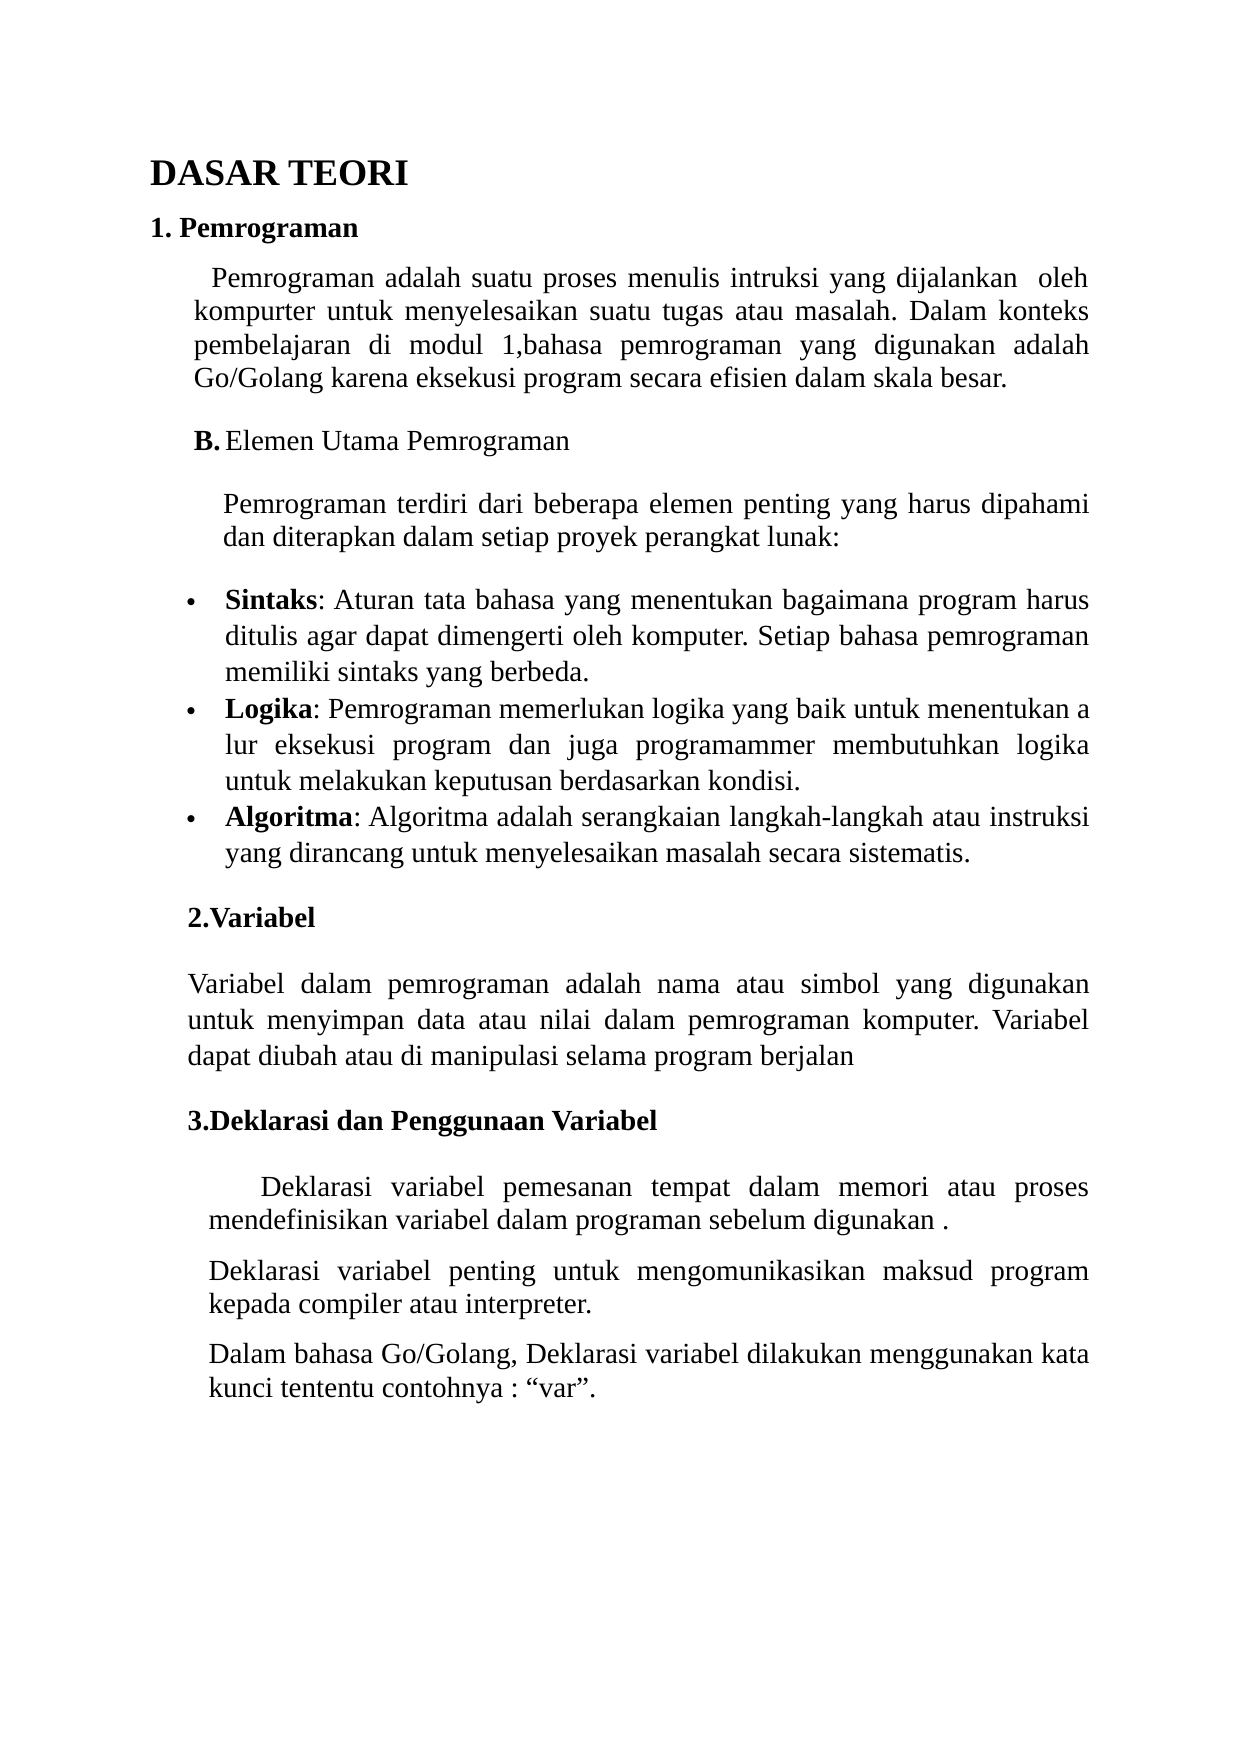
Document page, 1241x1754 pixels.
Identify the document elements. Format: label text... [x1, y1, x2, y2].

text Deklarasi variabel penting untuk mengomunikasikan maksud program kepada compiler atau interpreter. [208, 1253, 1090, 1320]
text Dalam bahasa Go/Golang, Deklarasi variabel dilakukan menggunakan kata kunci tententu contohnya : “var”. [208, 1336, 1090, 1403]
list Algoritma: Algoritma adalah serangkaian langkah-langkah atau instruksi yang dirancang untuk menyelesaikan masalah secara sistematis. [187, 799, 1090, 869]
text Pemrograman adalah suatu proses menulis intruksi yang dijalankan oleh kompurter untuk menyelesaikan suatu tugas atau masalah. Dalam konteks pembelajaran di modul 1,bahasa pemrograman yang digunakan adalah Go/Golang karena eksekusi program secara efisien dalam skala besar. [150, 260, 1090, 394]
text DASAR TEORI [150, 150, 1090, 193]
list Sintaks: Aturan tata bahasa yang menentukan bagaimana program harus ditulis agar dapat dimengerti oleh komputer. Setiap bahasa pemrograman memiliki sintaks yang berbeda. [187, 582, 1090, 688]
list Pemrograman [150, 210, 1090, 243]
text 2.Variabel [187, 901, 1090, 934]
text Variabel dalam pemrograman adalah nama atau simbol yang digunakan untuk menyimpan data atau nilai dalam pemrograman komputer. Variabel dapat diubah atau di manipulasi selama program berjalan [187, 966, 1090, 1072]
subtitle Elemen Utama Pemrograman [194, 423, 1090, 457]
list Logika: Pemrograman memerlukan logika yang baik untuk menentukan alur eksekusi program dan juga programammer membutuhkan logika untuk melakukan keputusan berdasarkan kondisi. [187, 691, 1090, 797]
text 3.Deklarasi dan Penggunaan Variabel [187, 1103, 1090, 1137]
text Deklarasi variabel pemesanan tempat dalam memori atau proses mendefinisikan variabel dalam programan sebelum digunakan . [150, 1169, 1090, 1236]
subtitle Pemrograman terdiri dari beberapa elemen penting yang harus dipahami dan diterapkan dalam setiap proyek perangkat lunak: [223, 486, 1090, 553]
